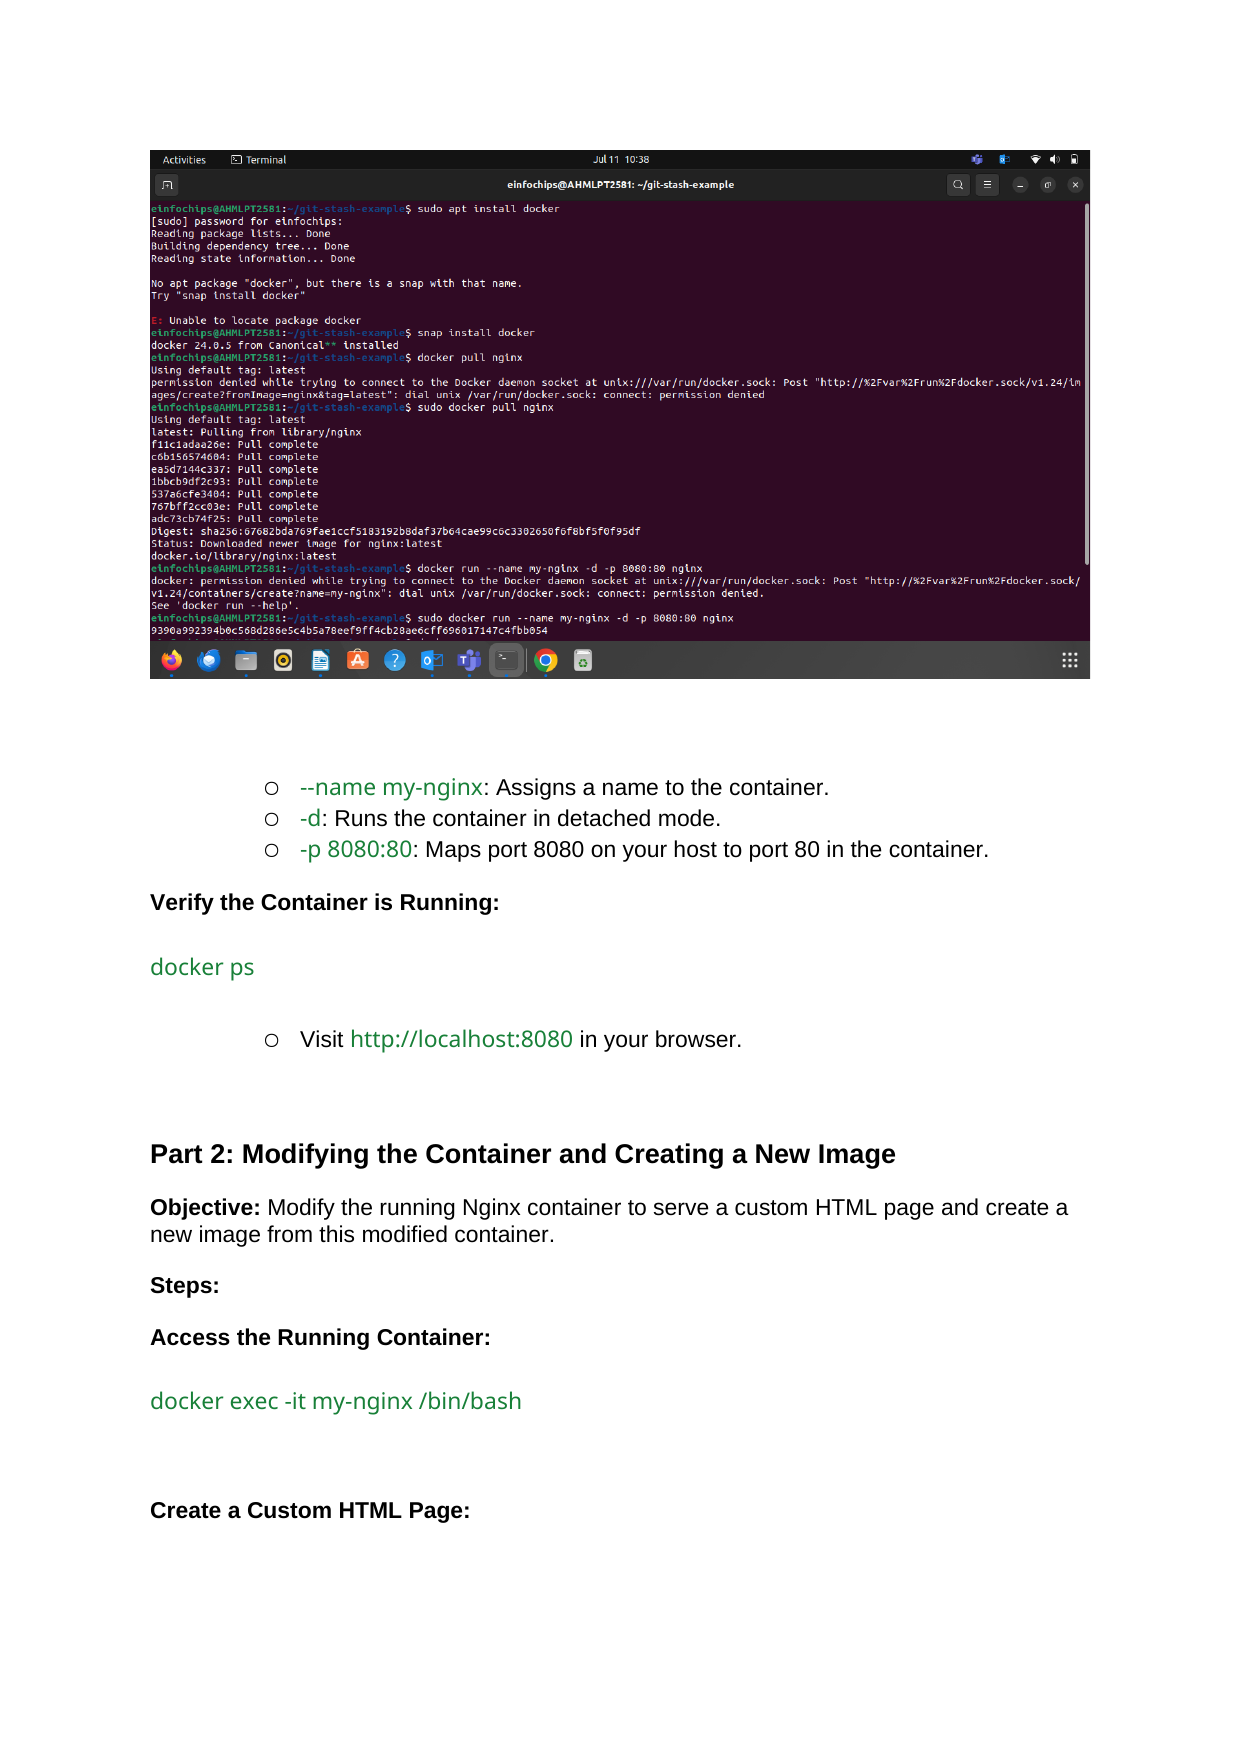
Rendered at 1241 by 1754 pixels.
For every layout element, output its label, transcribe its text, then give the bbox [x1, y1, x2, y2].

list -d: Runs the container in detached mode. [262, 802, 1090, 833]
list Visit http://localhost:8080 in your browser. [262, 1022, 1090, 1054]
text Steps: [150, 1272, 1090, 1298]
list --name my-nginx: Assigns a name to the container. [262, 771, 1090, 802]
subtitle Part 2: Modifying the Container and Creating a New Image [150, 1138, 1090, 1169]
text Objective: Modify the running Nginx container to serve a custom HTML page and create a new image from this modified container. [150, 1194, 1090, 1247]
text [150, 1497, 1090, 1553]
text Verify the Container is Running: docker ps [150, 889, 1090, 982]
picture [150, 150, 1091, 679]
list -p 8080:80: Maps port 8080 on your host to port 80 in the container. [262, 833, 1090, 864]
text Access the Running Container: docker exec -it my-nginx /bin/bash [150, 1323, 1090, 1416]
